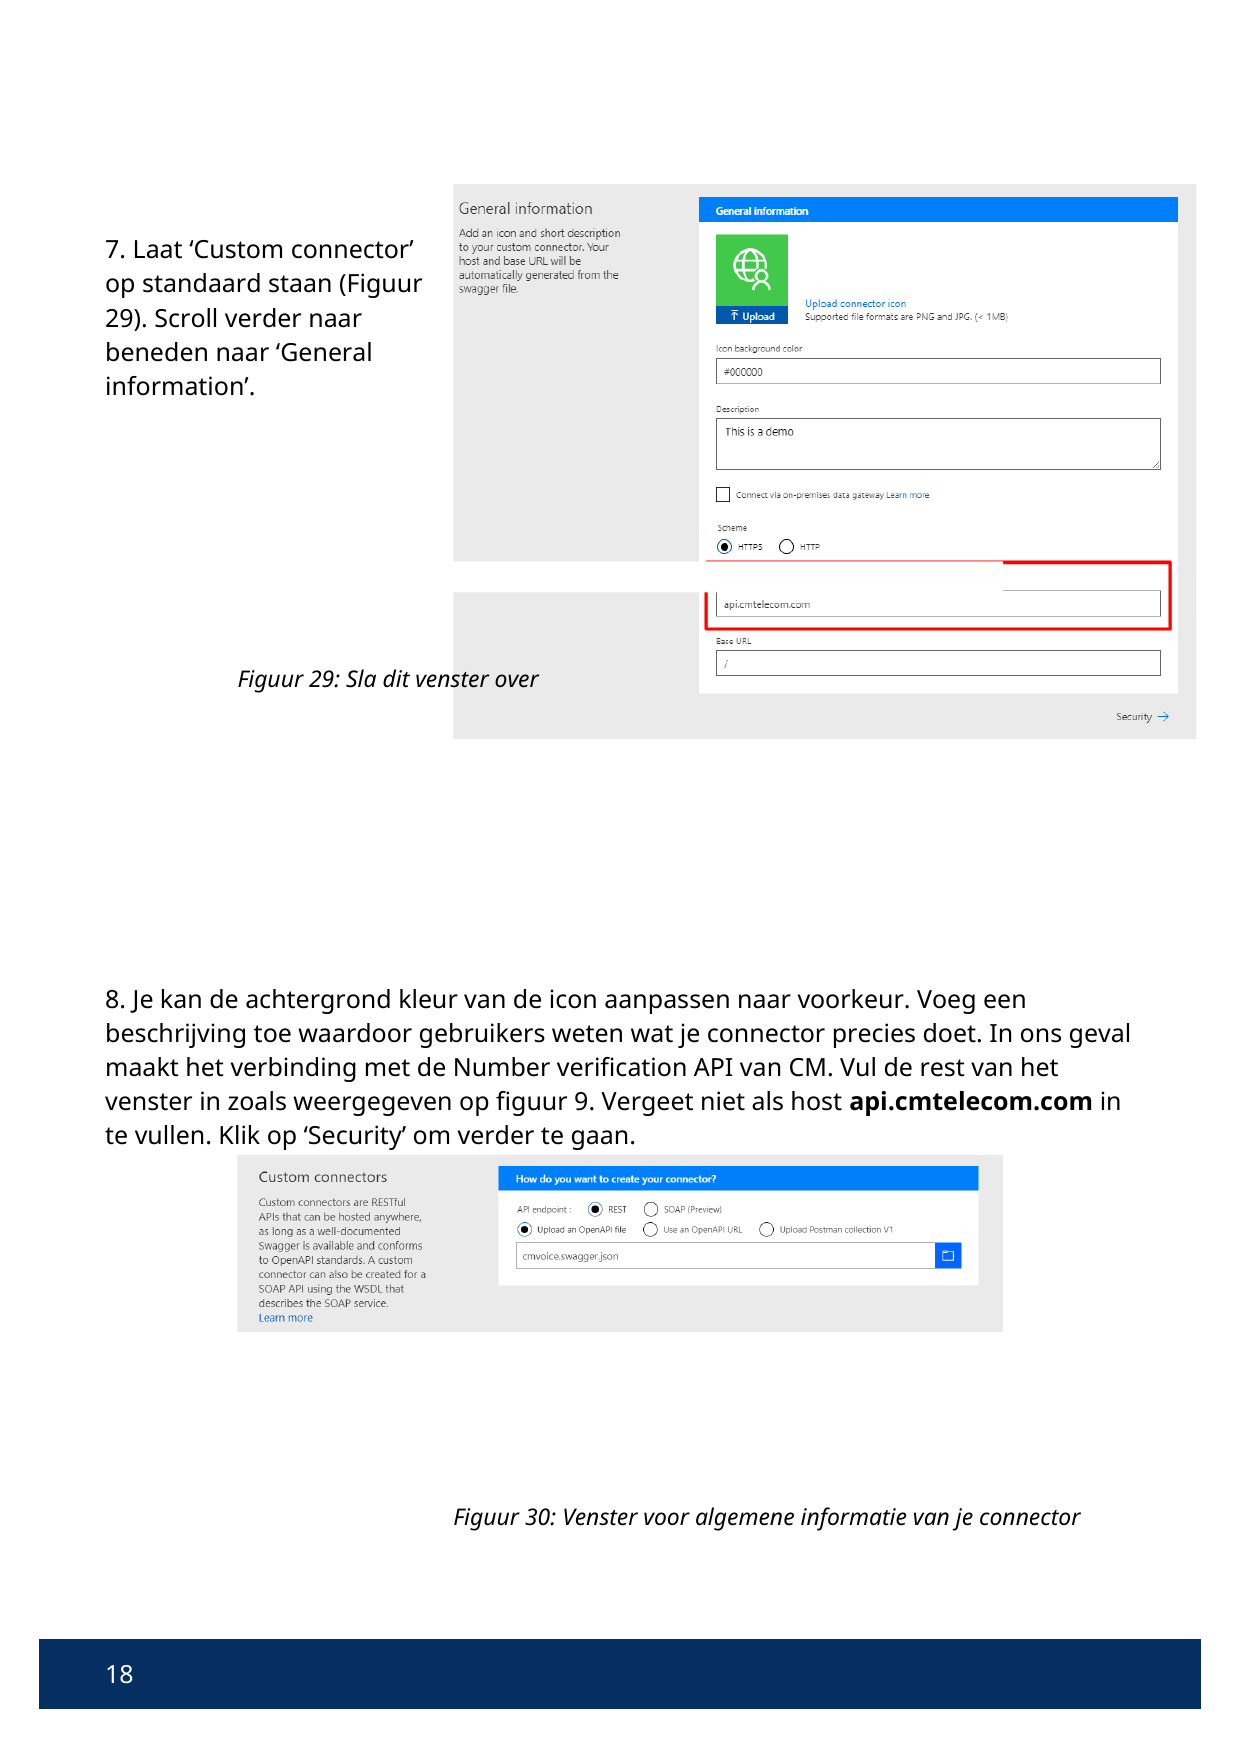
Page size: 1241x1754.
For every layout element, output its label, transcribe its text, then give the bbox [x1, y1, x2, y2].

text 8. Je kan de achtergrond kleur van de icon aanpassen naar voorkeur. Voeg een beschrijving toe waardoor gebruikers weten wat je connector precies doet. In ons geval maakt het verbinding met de Number verification API van CM. Vul de rest van het venster in zoals weergegeven op figuur 9. Vergeet niet als host api.cmtelecom.com in te vullen. Klik op ‘Security’ om verder te gaan. [105, 981, 1135, 1152]
picture [453, 184, 1197, 739]
picture [237, 1155, 1003, 1332]
text 7. Laat ‘Custom connector’ op standaard staan (Figuur 29). Scroll verder naar beneden naar ‘General information’. [105, 232, 453, 402]
